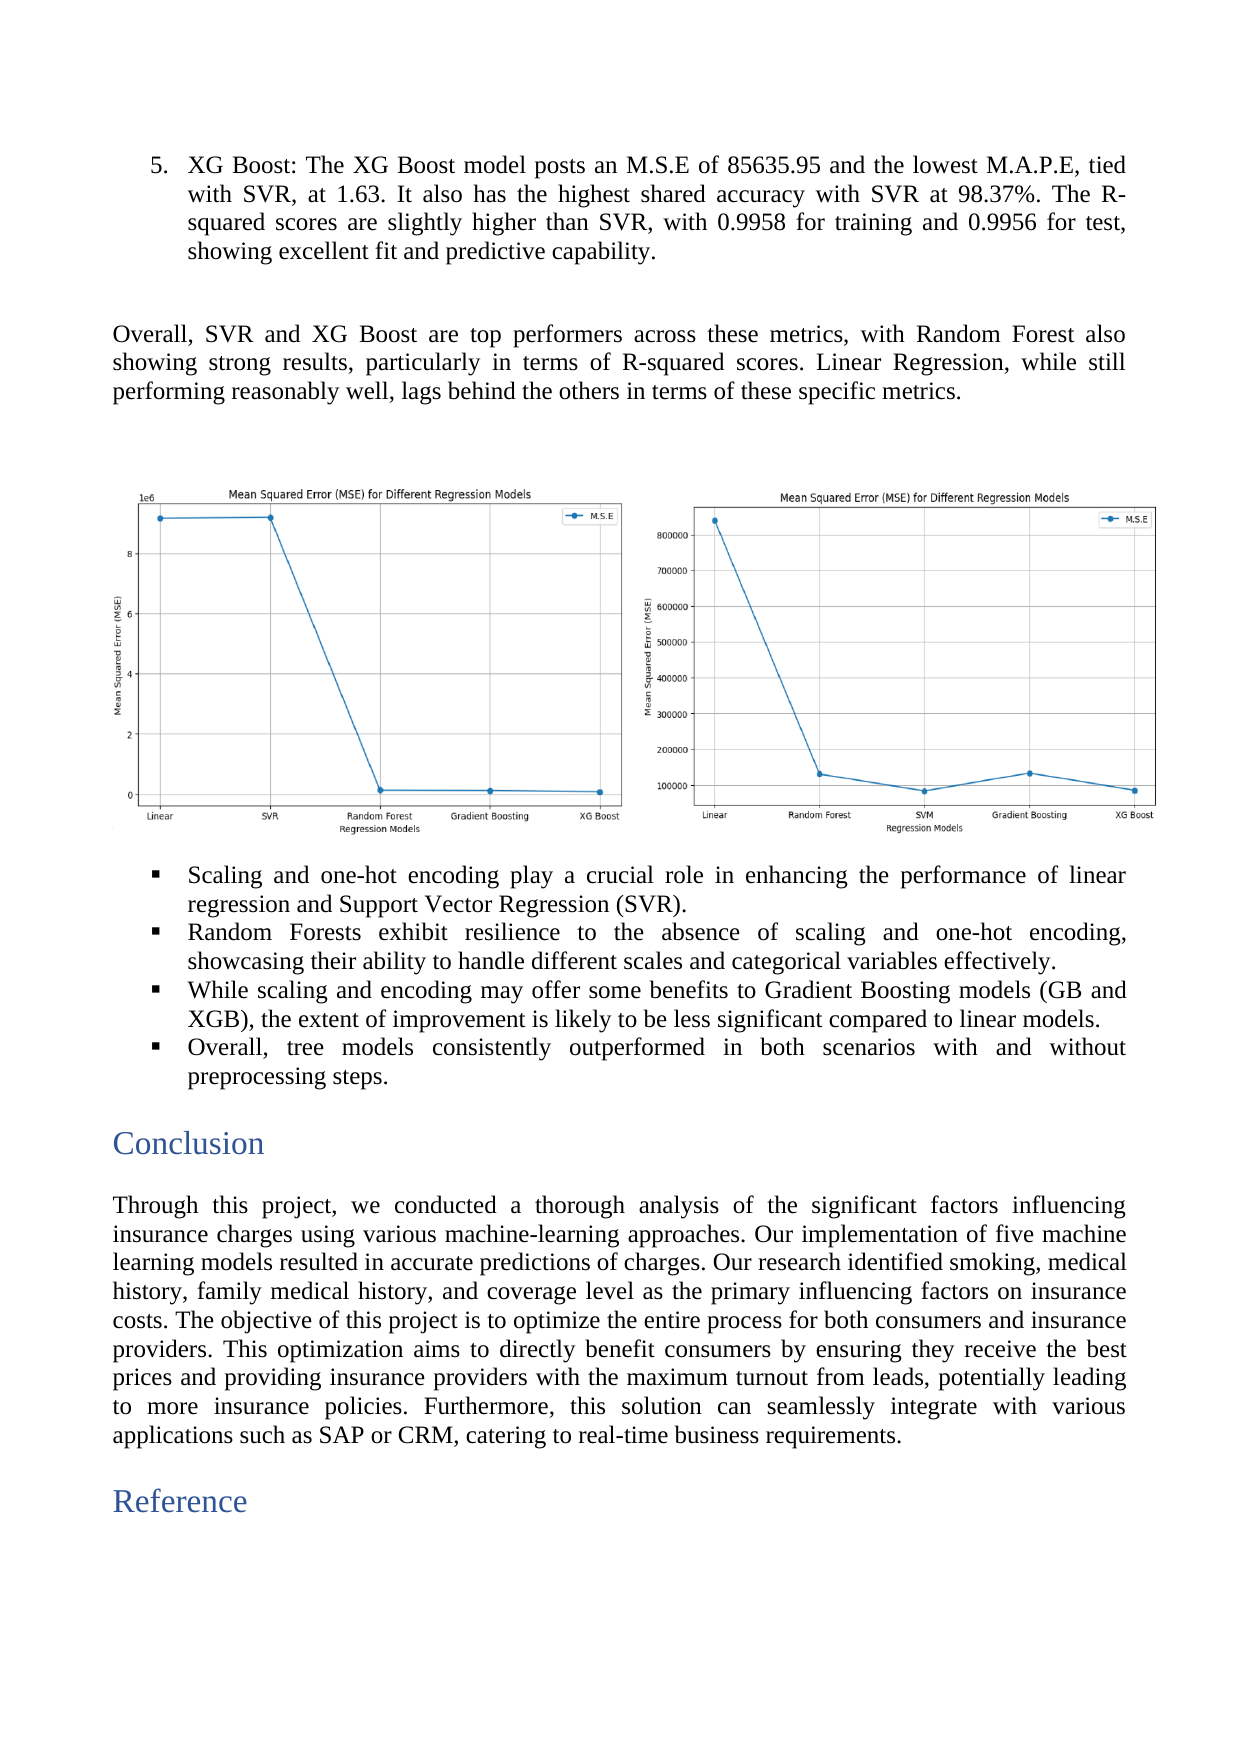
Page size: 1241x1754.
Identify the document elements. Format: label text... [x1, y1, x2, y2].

list Overall, tree models consistently outperformed in both scenarios with and without preprocessing steps. [150, 1147, 1128, 1205]
list While scaling and encoding may offer some benefits to Gradient Boosting models (GB and XGB), the extent of improvement is likely to be less significant compared to linear models. [150, 1090, 1128, 1147]
list XG Boost: The XG Boost model posts an M.S.E of 85635.95 and the lowest M.A.P.E, tied with SVR, at 1.63. It also has the highest shared accuracy with SVR at 98.37%. The R-squared scores are slightly higher than SVR, with 0.9958 for training and 0.9956 for test, showing excellent fit and predictive capability. [150, 265, 1128, 380]
subtitle Conclusion [112, 1238, 1128, 1276]
text Through this project, we conducted a thorough analysis of the significant factors influencing insurance charges using various machine-learning approaches. Our implementation of five machine learning models resulted in accurate predictions of charges. Our research identified smoking, medical history, family medical history, and coverage level as the primary influencing factors on insurance costs. The objective of this project is to optimize the entire process for both consumers and insurance providers. This optimization aims to directly benefit consumers by ensuring they receive the best prices and providing insurance providers with the maximum turnout from leads, potentially leading to more insurance policies. Furthermore, this solution can seamlessly integrate with various applications such as SAP or CRM, catering to real-time business requirements. [112, 1305, 1128, 1564]
list Gradient Boosting: This model has an M.S.E of 133939.26 and an M.A.P.E of 1.92. The accuracy is slightly lower than SVR at 98.07%. The R-squared scores are 0.9969 for training and 0.9931 for test, indicating a strong fit to the data. [150, 150, 1128, 236]
picture [112, 601, 625, 952]
list Scaling and one-hot encoding play a crucial role in enhancing the performance of linear regression and Support Vector Regression (SVR). [150, 975, 1128, 1032]
list Random Forests exhibit resilience to the absence of scaling and one-hot encoding, showcasing their ability to handle different scales and categorical variables effectively. [150, 1032, 1128, 1090]
text Overall, SVR and XG Boost are top performers across these metrics, with Random Forest also showing strong results, particularly in terms of R-squared scores. Linear Regression, while still performing reasonably well, lags behind the others in terms of these specific metrics. [112, 434, 1128, 520]
picture [640, 601, 1159, 952]
